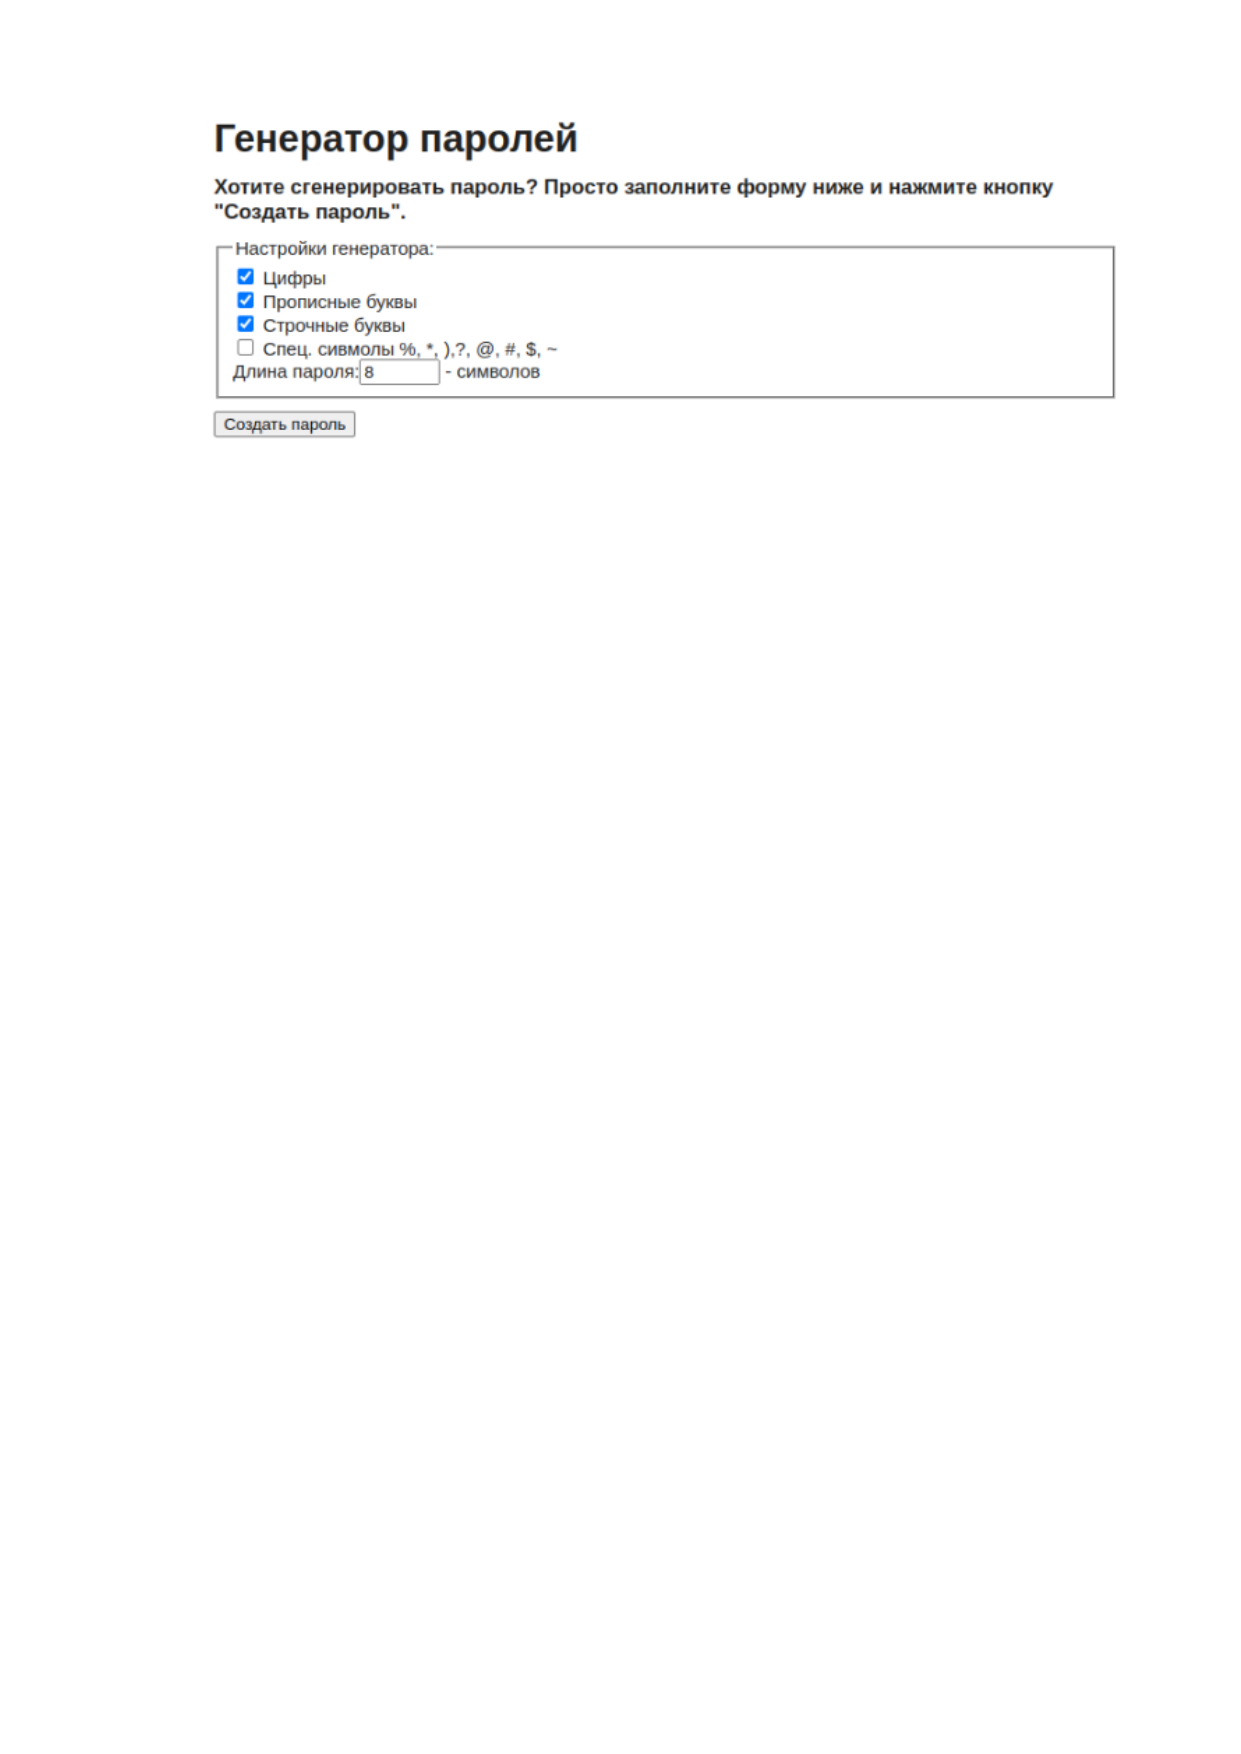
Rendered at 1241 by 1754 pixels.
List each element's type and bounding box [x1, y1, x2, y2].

picture [177, 118, 1152, 451]
